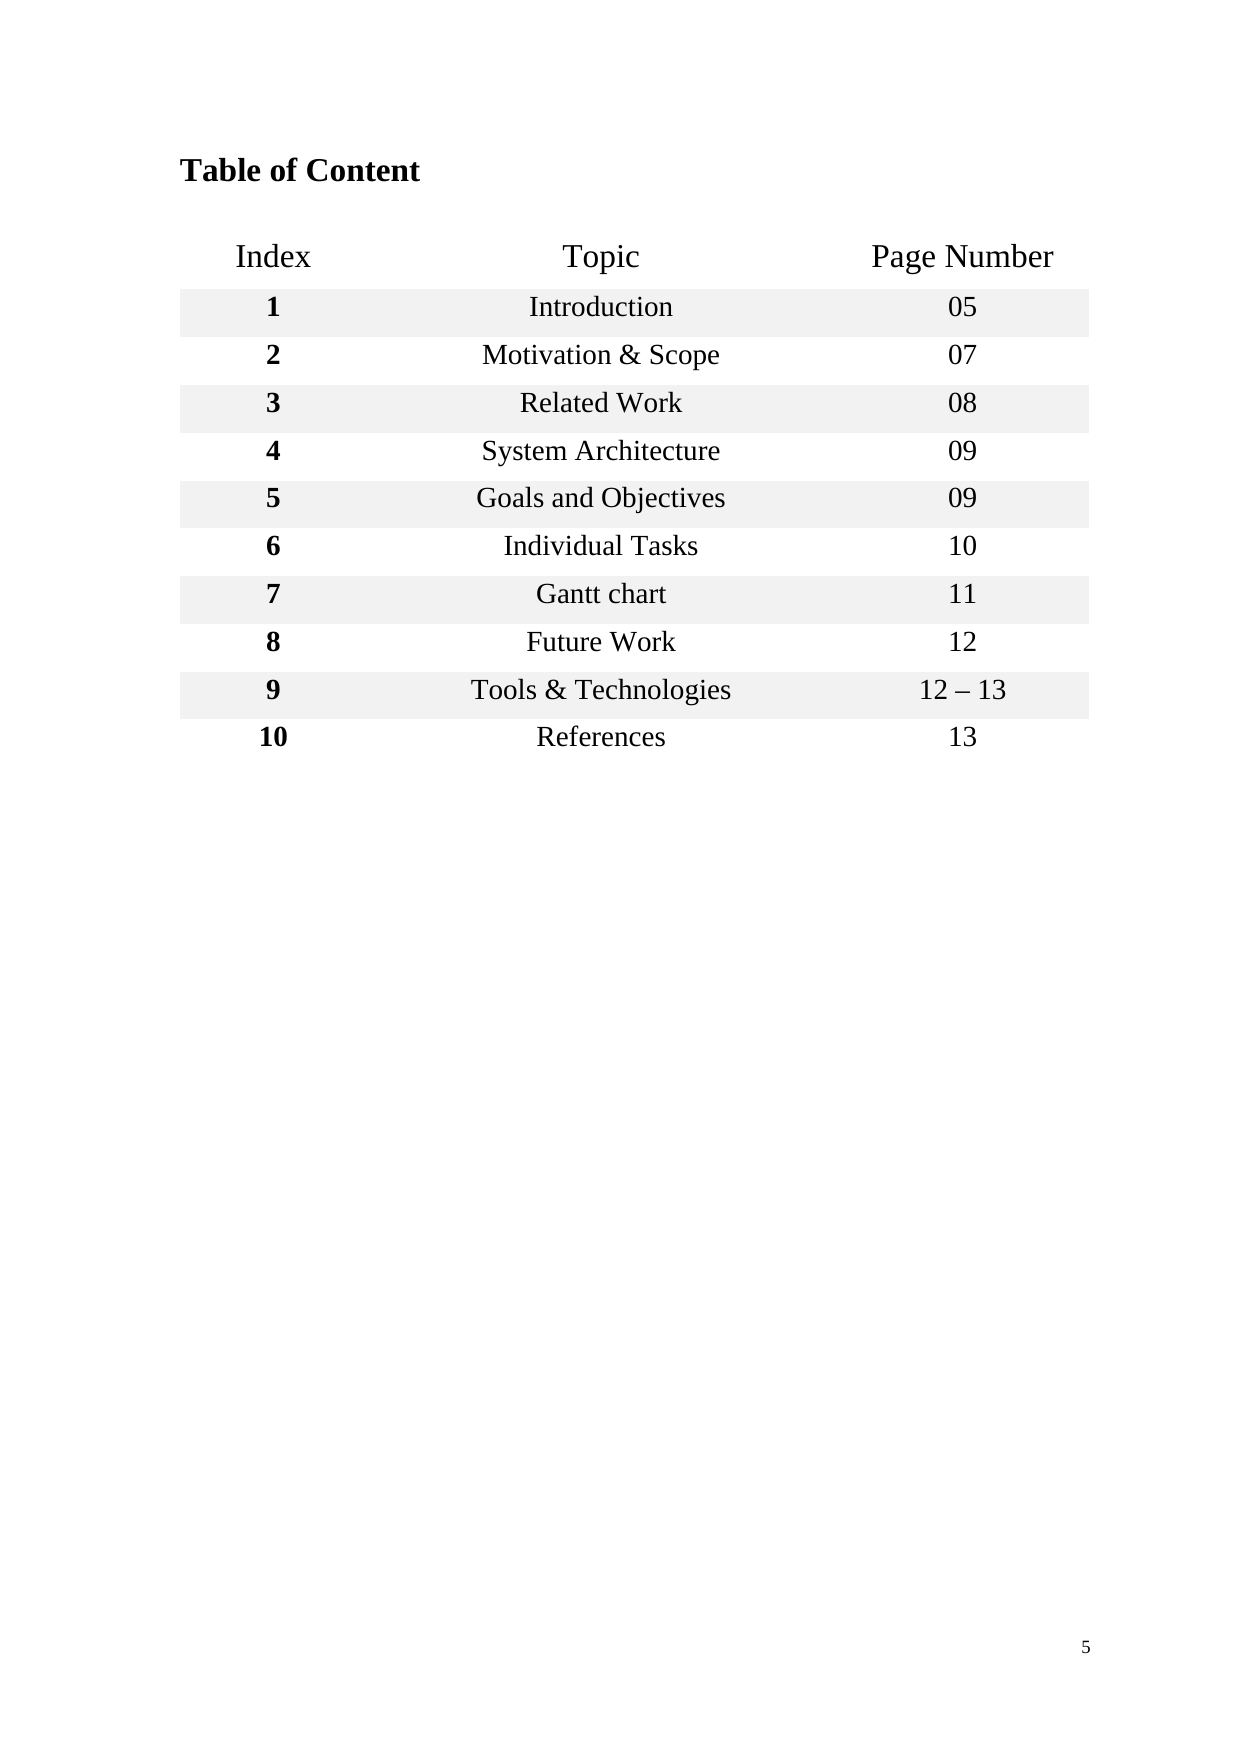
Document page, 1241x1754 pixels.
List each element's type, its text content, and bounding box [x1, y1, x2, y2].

table_cell Gantt chart [366, 576, 835, 624]
table_cell Motivation & Scope [366, 337, 835, 385]
table_cell 4 [180, 433, 366, 481]
table_cell 5 [180, 481, 366, 528]
table_cell 13 [835, 720, 1089, 767]
table_cell Related Work [366, 385, 835, 433]
table_cell Individual Tasks [366, 528, 835, 576]
table_cell 12 [835, 624, 1089, 672]
table_cell System Architecture [366, 433, 835, 481]
table_cell References [366, 720, 835, 767]
table_header Page Number [835, 237, 1089, 289]
table_cell 8 [180, 624, 366, 672]
table_cell 1 [180, 289, 366, 337]
table_cell 9 [180, 672, 366, 719]
table_cell Goals and Objectives [366, 481, 835, 528]
table_header Topic [366, 237, 835, 289]
table_cell 6 [180, 528, 366, 576]
table_cell 11 [835, 576, 1089, 624]
text Table of Content [179, 150, 1090, 188]
table_cell 10 [835, 528, 1089, 576]
table_cell Future Work [366, 624, 835, 672]
table_cell 7 [180, 576, 366, 624]
table_cell 09 [835, 481, 1089, 528]
table_cell 08 [835, 385, 1089, 433]
table_cell 05 [835, 289, 1089, 337]
table_cell 2 [180, 337, 366, 385]
table_cell 3 [180, 385, 366, 433]
table_cell 10 [180, 720, 366, 767]
table_cell Tools & Technologies [366, 672, 835, 719]
table_header Index [180, 237, 366, 289]
table_cell Introduction [366, 289, 835, 337]
table_cell 12 – 13 [835, 672, 1089, 719]
table_cell 09 [835, 433, 1089, 481]
table_cell 07 [835, 337, 1089, 385]
